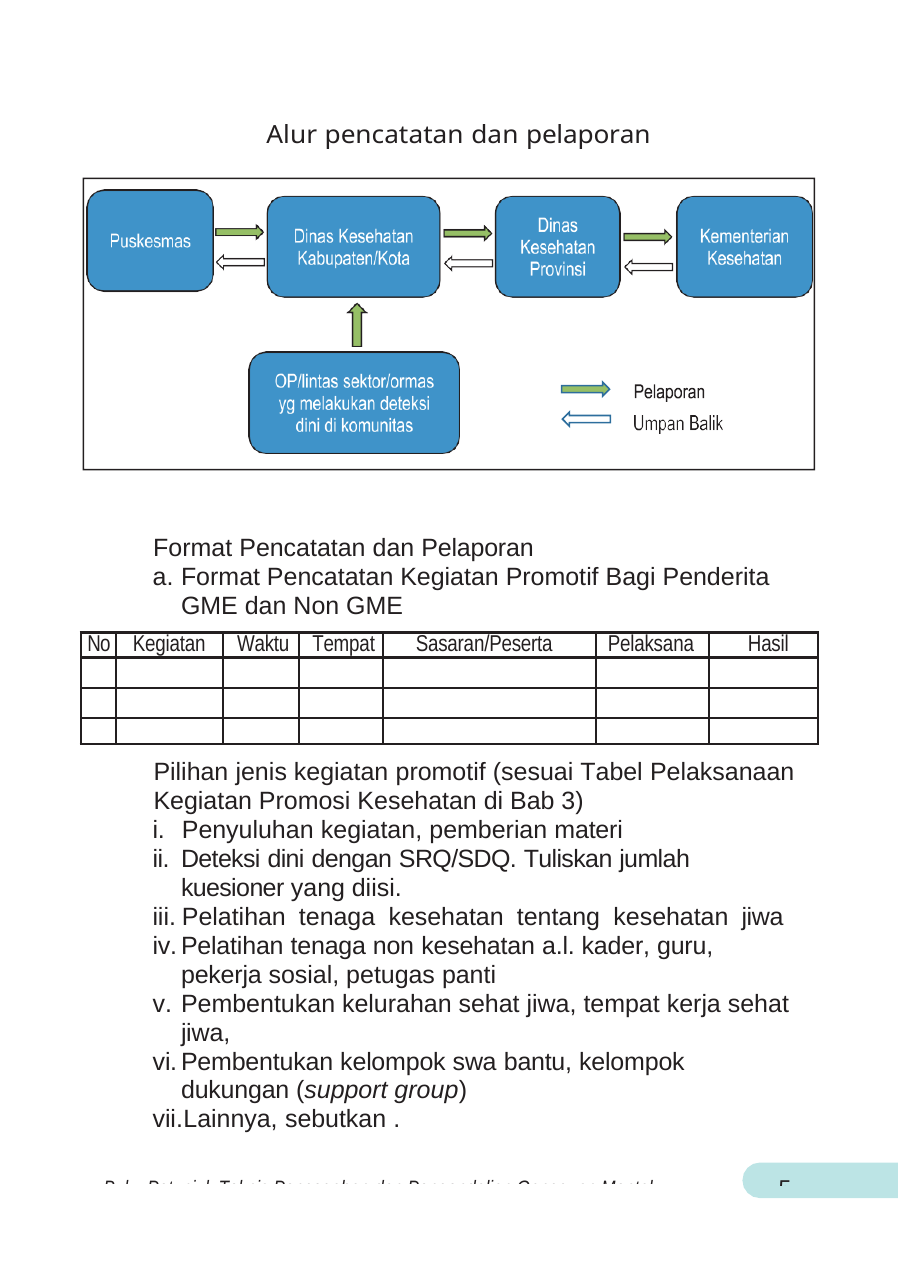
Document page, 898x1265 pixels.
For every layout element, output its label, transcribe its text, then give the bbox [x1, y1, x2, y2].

table_cell [117, 659, 222, 687]
table_cell [82, 659, 115, 687]
list Pembentukan kelurahan sehat jiwa, tempat kerja sehat jiwa, [152, 989, 794, 1046]
table_header Tempat [300, 634, 382, 656]
picture [248, 351, 460, 454]
text Alur pencatatan dan pelaporan [266, 117, 842, 151]
table_cell [82, 719, 115, 743]
list Lainnya, sebutkan . [152, 1104, 842, 1133]
list Pelatihan tenaga non kesehatan a.l. kader, guru, pekerja sosial, petugas panti [152, 931, 794, 989]
table_header Pelaksana [597, 634, 708, 656]
table_cell [384, 659, 595, 687]
table_cell [224, 689, 298, 717]
list Pembentukan kelompok swa bantu, kelompok dukungan (support group) [152, 1047, 794, 1104]
table_header Kegiatan [117, 634, 222, 656]
table_header No [82, 634, 115, 656]
text Pilihan jenis kegiatan promotif (sesuai Tabel Pelaksanaan Kegiatan Promosi Kesehatan di Bab 3) [153, 757, 842, 815]
table_cell [224, 659, 298, 687]
table_cell [597, 689, 708, 717]
table_cell [300, 689, 382, 717]
list Format Pencatatan Kegiatan Promotif Bagi Penderita GME dan Non GME [152, 562, 794, 619]
text Format Pencatatan dan Pelaporan [153, 533, 842, 562]
picture [86, 189, 813, 347]
table_cell [300, 659, 382, 687]
table_cell [710, 689, 817, 717]
table_cell [117, 689, 222, 717]
table_cell [710, 659, 817, 687]
list Deteksi dini dengan SRQ/SDQ. Tuliskan jumlah kuesioner yang diisi. [152, 844, 794, 902]
table_cell [117, 719, 222, 743]
table_cell [224, 719, 298, 743]
table_header Waktu [224, 634, 298, 656]
table_header Hasil [710, 634, 817, 656]
table_cell [300, 719, 382, 743]
picture [634, 415, 723, 434]
table_cell [384, 689, 595, 717]
table_cell [710, 719, 817, 743]
table_cell [597, 719, 708, 743]
list Pelatihan tenaga kesehatan tentang kesehatan jiwa [152, 902, 842, 931]
table_header Sasaran/Peserta [384, 634, 595, 656]
list Penyuluhan kegiatan, pemberian materi [152, 815, 842, 844]
table_cell [384, 719, 595, 743]
table_cell [82, 689, 115, 717]
table_cell [597, 659, 708, 687]
